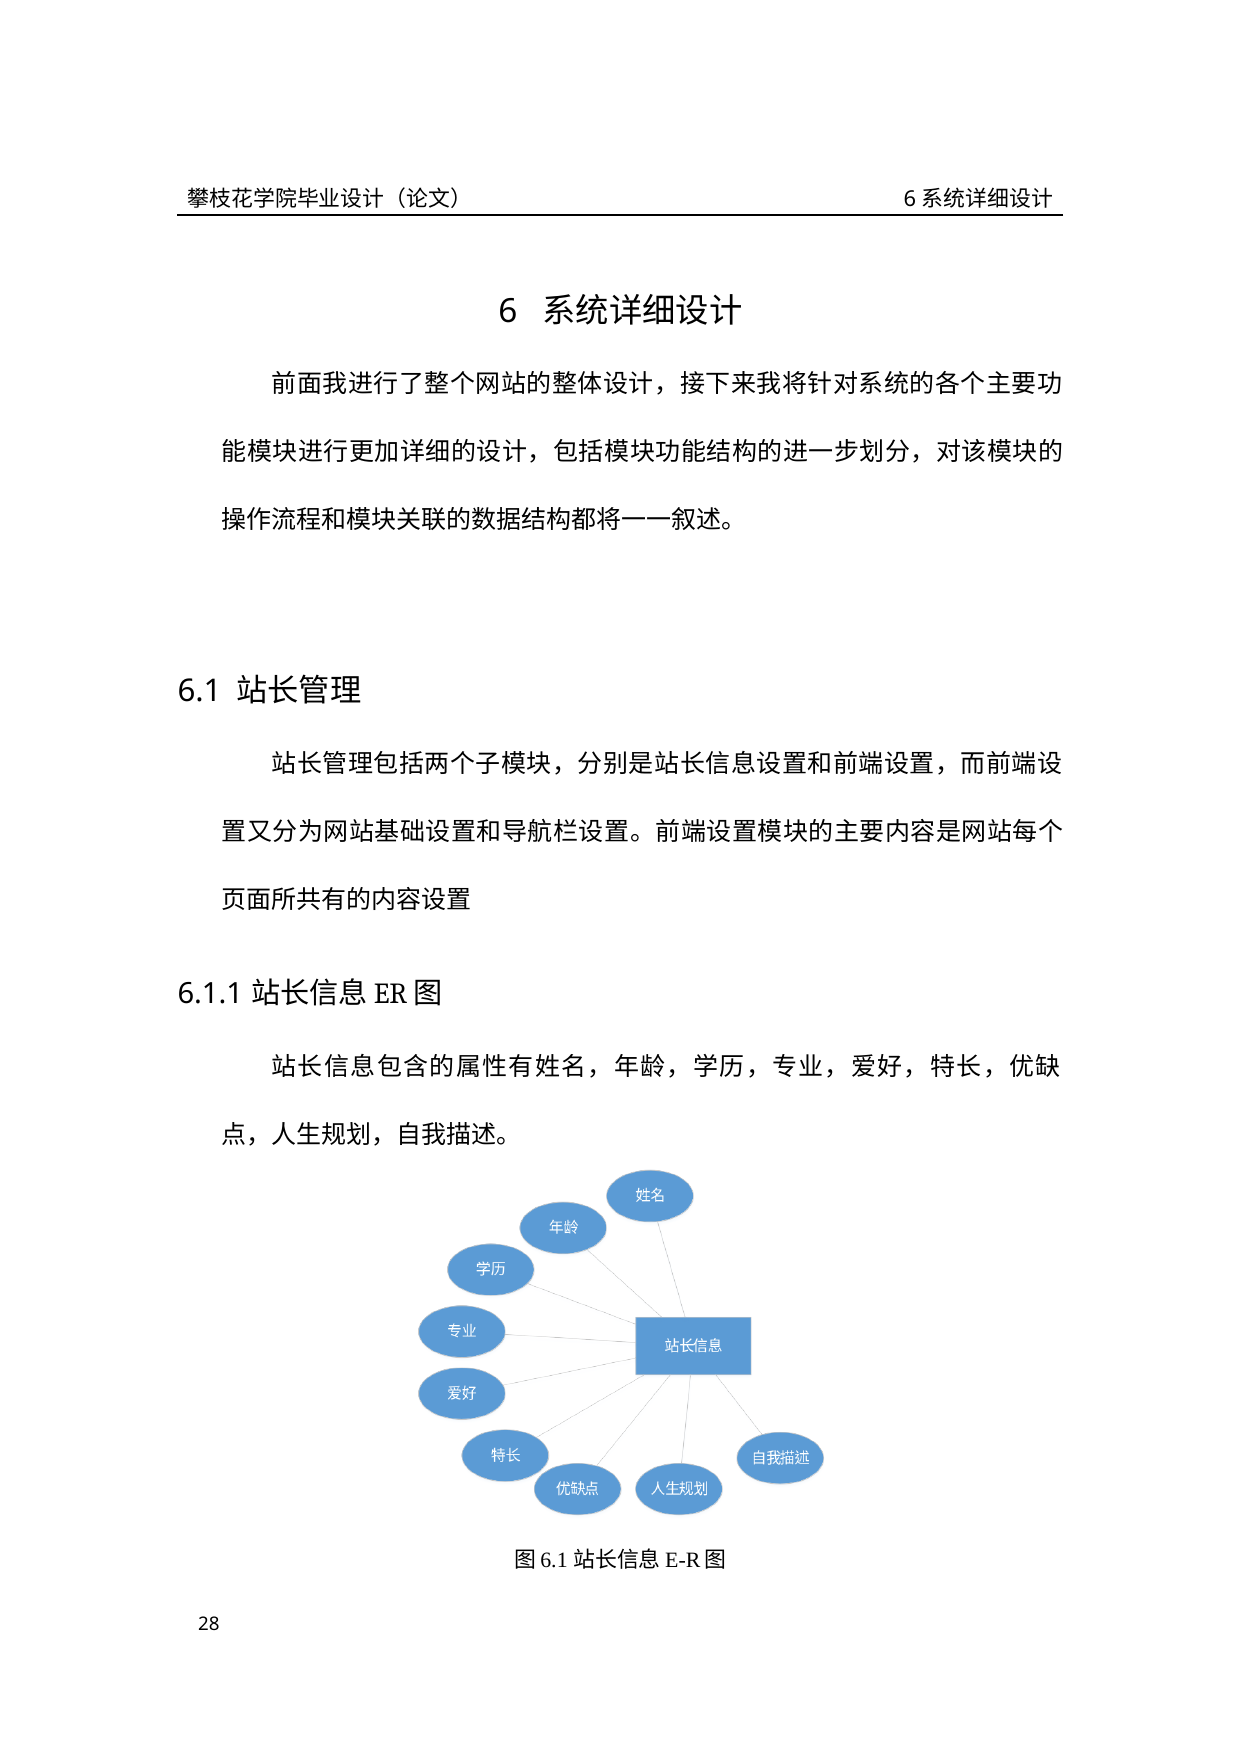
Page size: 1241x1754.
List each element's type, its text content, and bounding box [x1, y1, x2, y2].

list 站长信息包含的属性有姓名，年龄，学历，专业，爱好，特长，优缺点，人生规划，自我描述。 [221, 1031, 1063, 1166]
list 站长管理包括两个子模块，分别是站长信息设置和前端设置，而前端设置又分为网站基础设置和导航栏设置。前端设置模块的主要内容是网站每个页面所共有的内容设置 [221, 728, 1063, 931]
text 图6.1 站长信息E-R图 [177, 1542, 1063, 1574]
subtitle 系统详细设计 [177, 274, 1063, 342]
list 前面我进行了整个网站的整体设计，接下来我将针对系统的各个主要功能模块进行更加详细的设计，包括模块功能结构的进一步划分，对该模块的操作流程和模块关联的数据结构都将一一叙述。 [221, 348, 1063, 552]
subtitle 站长信息ER图 [177, 956, 1063, 1024]
subtitle 站长管理 [177, 653, 1063, 721]
